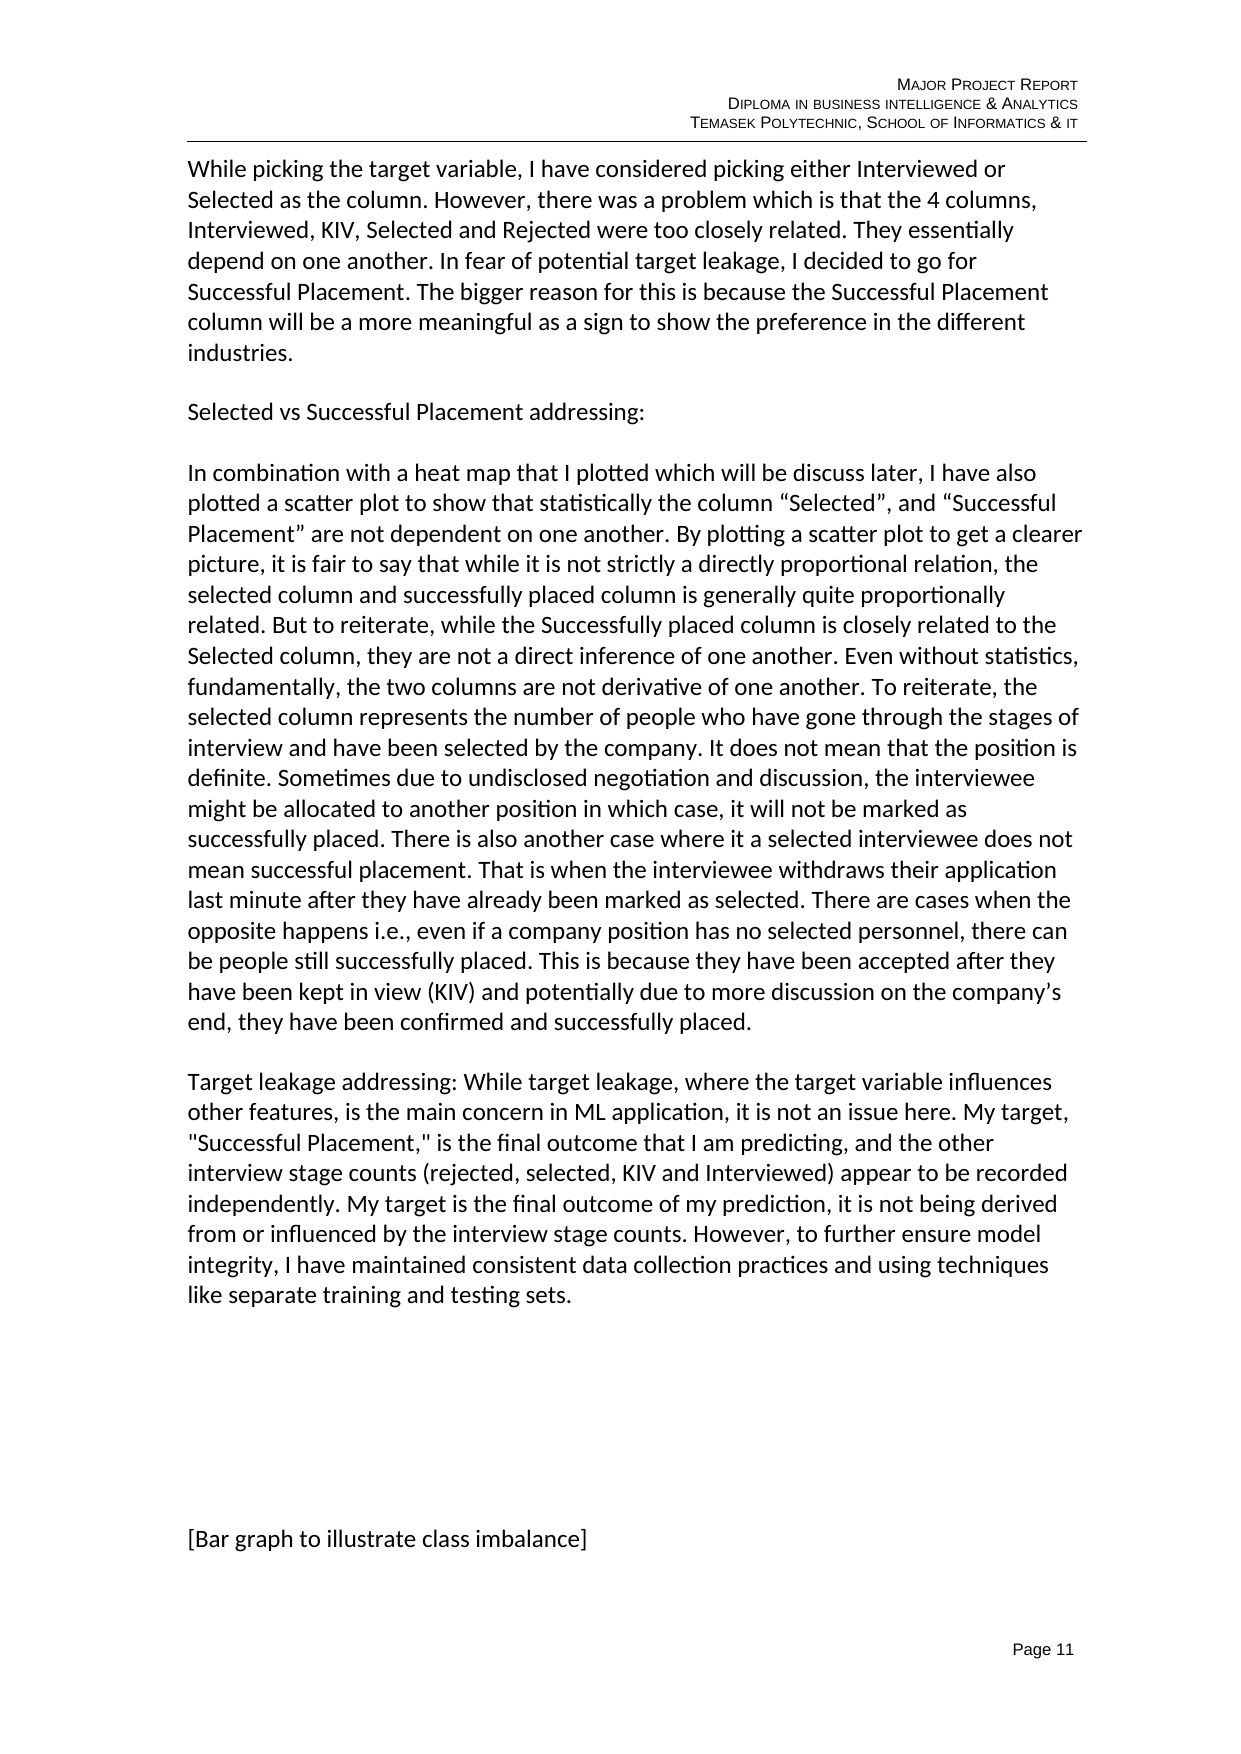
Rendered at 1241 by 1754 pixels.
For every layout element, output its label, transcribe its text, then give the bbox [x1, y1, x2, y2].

text [Bar graph to illustrate class imbalance] [187, 1523, 1087, 1554]
text While picking the target variable, I have considered picking either Interviewed or Selected as the column. However, there was a problem which is that the 4 columns, Interviewed, KIV, Selected and Rejected were too closely related. They essentially depend on one another. In fear of potential target leakage, I decided to go for Successful Placement. The bigger reason for this is because the Successful Placement column will be a more meaningful as a sign to show the preference in the different industries. [187, 153, 1087, 367]
text In combination with a heat map that I plotted which will be discuss later, I have also plotted a scatter plot to show that statistically the column “Selected”, and “Successful Placement” are not dependent on one another. By plotting a scatter plot to get a clearer picture, it is fair to say that while it is not strictly a directly proportional relation, the selected column and successfully placed column is generally quite proportionally related. But to reiterate, while the Successfully placed column is closely related to the Selected column, they are not a direct inference of one another. Even without statistics, fundamentally, the two columns are not derivative of one another. To reiterate, the selected column represents the number of people who have gone through the stages of interview and have been selected by the company. It does not mean that the position is definite. Sometimes due to undisclosed negotiation and discussion, the interviewee might be allocated to another position in which case, it will not be marked as successfully placed. There is also another case where it a selected interviewee does not mean successful placement. That is when the interviewee withdraws their application last minute after they have already been marked as selected. There are cases when the opposite happens i.e., even if a company position has no selected personnel, there can be people still successfully placed. This is because they have been accepted after they have been kept in view (KIV) and potentially due to more discussion on the company’s end, they have been confirmed and successfully placed. [187, 457, 1087, 1037]
text Selected vs Successful Placement addressing: [187, 396, 1087, 426]
text Target leakage addressing: While target leakage, where the target variable influences other features, is the main concern in ML application, it is not an issue here. My target, "Successful Placement," is the final outcome that I am predicting, and the other interview stage counts (rejected, selected, KIV and Interviewed) appear to be recorded independently. My target is the final outcome of my prediction, it is not being derived from or influenced by the interview stage counts. However, to further ensure model integrity, I have maintained consistent data collection practices and using techniques like separate training and testing sets. [187, 1066, 1087, 1310]
